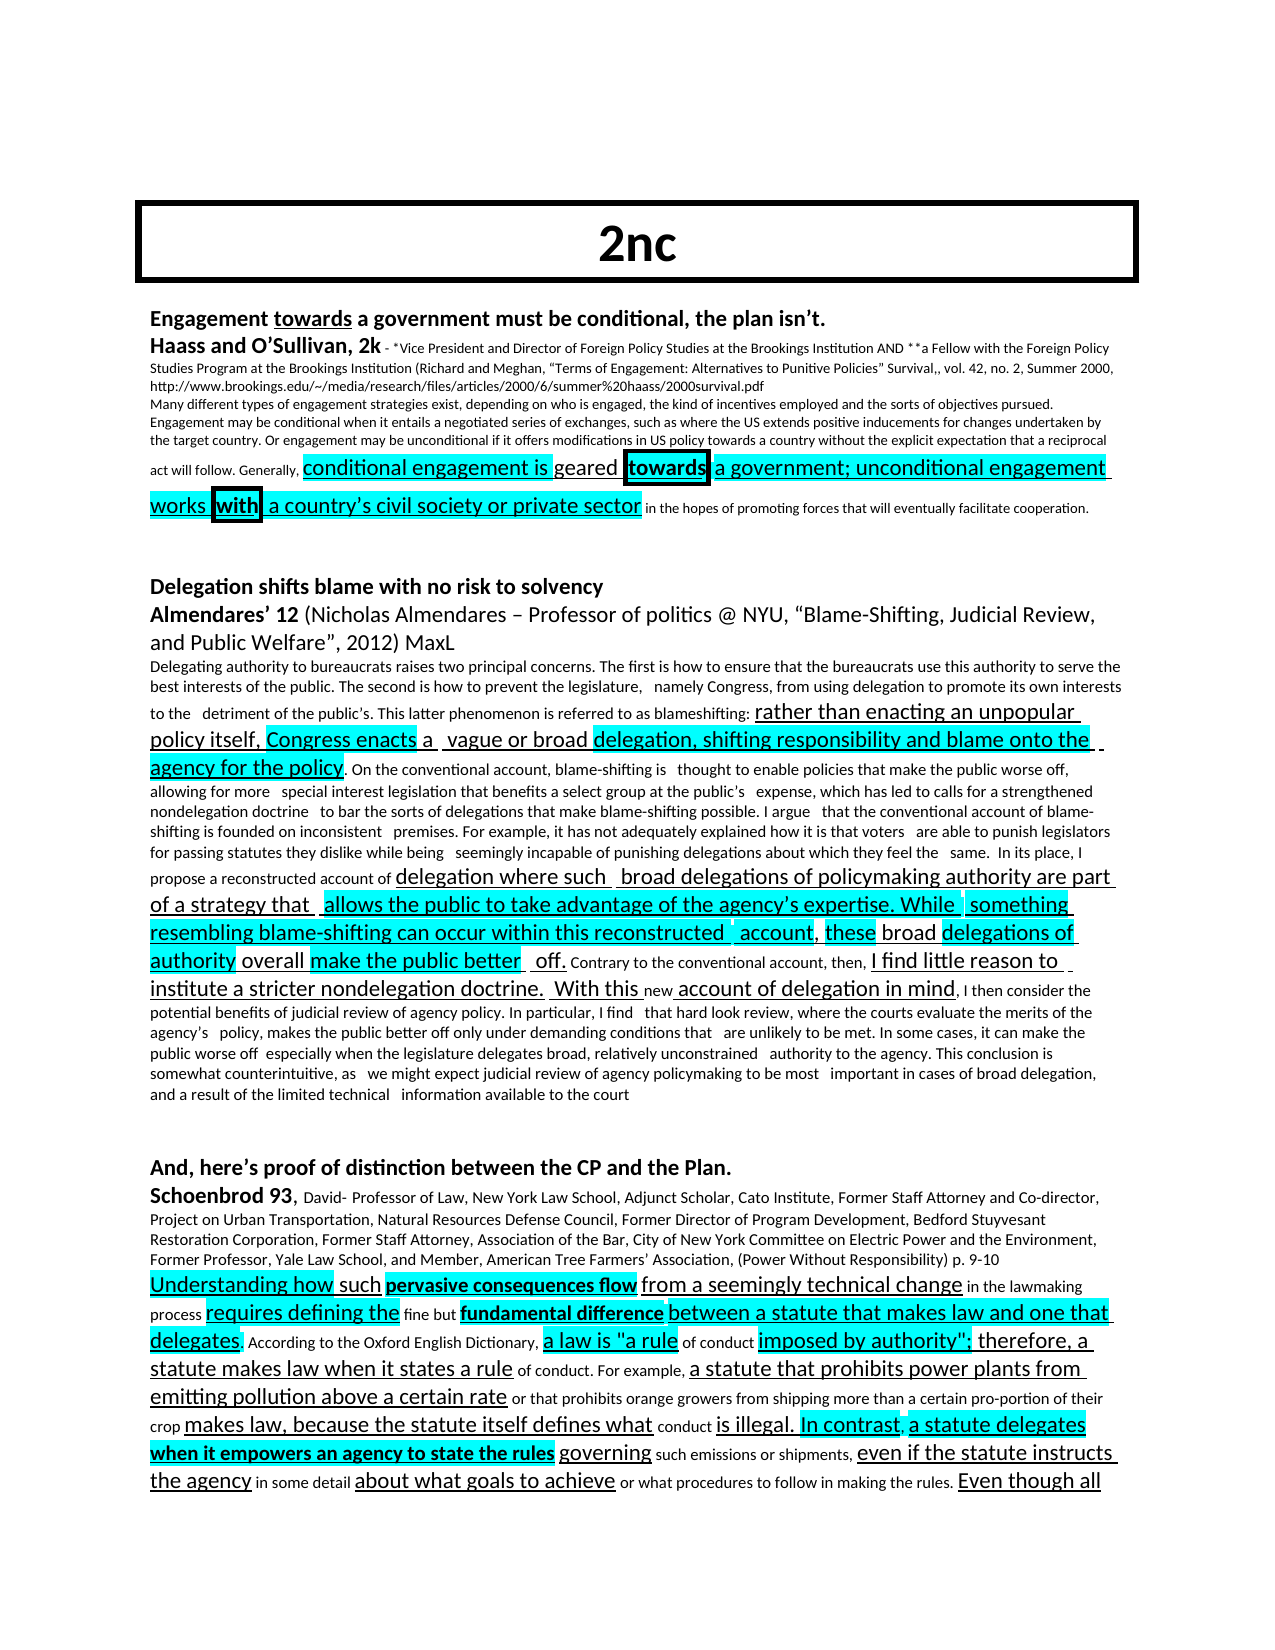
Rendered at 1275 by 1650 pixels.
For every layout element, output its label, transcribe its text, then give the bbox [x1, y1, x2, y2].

subtitle Engagement towards a government must be conditional, the plan isn’t. [150, 304, 1125, 332]
subtitle And, here’s proof of distinction between the CP and the Plan. [150, 1153, 1125, 1181]
text Delegating authority to bureaucrats raises two principal concerns. The first is how to ensure that the bureaucrats use this authority to serve the best interests of the public. The second is how to prevent the legislature, namely Congress, from using delegation to promote its own interests to the detriment of the public’s. This latter phenomenon is referred to as blameshifting: rather than enacting an unpopular policy itself, Congress enacts a vague or broad delegation, shifting responsibility and blame onto the agency for the policy. On the conventional account, blame-shifting is thought to enable policies that make the public worse off, allowing for more special interest legislation that benefits a select group at the public’s expense, which has led to calls for a strengthened nondelegation doctrine to bar the sorts of delegations that make blame-shifting possible. I argue that the conventional account of blame-shifting is founded on inconsistent premises. For example, it has not adequately explained how it is that voters are able to punish legislators for passing statutes they dislike while being seemingly incapable of punishing delegations about which they feel the same. In its place, I propose a reconstructed account of delegation where such broad delegations of policymaking authority are part of a strategy that allows the public to take advantage of the agency’s expertise. While something resembling blame-shifting can occur within this reconstructed account, these broad delegations of authority overall make the public better off. Contrary to the conventional account, then, I find little reason to institute a stricter nondelegation doctrine. With this new account of delegation in mind, I then consider the potential benefits of judicial review of agency policy. In particular, I find that hard look review, where the courts evaluate the merits of the agency’s policy, makes the public better off only under demanding conditions that are unlikely to be met. In some cases, it can make the public worse off especially when the legislature delegates broad, relatively unconstrained authority to the agency. This conclusion is somewhat counterintuitive, as we might expect judicial review of agency policymaking to be most important in cases of broad delegation, and a result of the limited technical information available to the court [150, 656, 1125, 1104]
text Almendares’ 12 (Nicholas Almendares – Professor of politics @ NYU, “Blame-Shifting, Judicial Review, and Public Welfare”, 2012) MaxL [150, 600, 1125, 656]
subtitle 2nc [142, 206, 1133, 277]
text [150, 1270, 1125, 1494]
subtitle Delegation shifts blame with no risk to solvency [150, 572, 1125, 600]
text Schoenbrod 93, David- Professor of Law, New York Law School, Adjunct Scholar, Cato Institute, Former Staff Attorney and Co-director, Project on Urban Transportation, Natural Resources Defense Council, Former Director of Program Development, Bedford Stuyvesant Restoration Corporation, Former Staff Attorney, Association of the Bar, City of New York Committee on Electric Power and the Environment, Former Professor, Yale Law School, and Member, American Tree Farmers’ Association, (Power Without Responsibility) p. 9-10 [150, 1181, 1125, 1270]
text Haass and O’Sullivan, 2k - *Vice President and Director of Foreign Policy Studies at the Brookings Institution AND **a Fellow with the Foreign Policy Studies Program at the Brookings Institution (Richard and Meghan, “Terms of Engagement: Alternatives to Punitive Policies” Survival,, vol. 42, no. 2, Summer 2000, http://www.brookings.edu/~/media/research/files/articles/2000/6/summer%20haass/2000survival.pdf [150, 332, 1125, 395]
text Many different types of engagement strategies exist, depending on who is engaged, the kind of incentives employed and the sorts of objectives pursued. Engagement may be conditional when it entails a negotiated series of exchanges, such as where the US extends positive inducements for changes undertaken by the target country. Or engagement may be unconditional if it offers modifications in US policy towards a country without the explicit expectation that a reciprocal act will follow. Generally, conditional engagement is geared towards a government; unconditional engagement works with a country’s civil society or private sector in the hopes of promoting forces that will eventually facilitate cooperation. [150, 395, 1125, 523]
